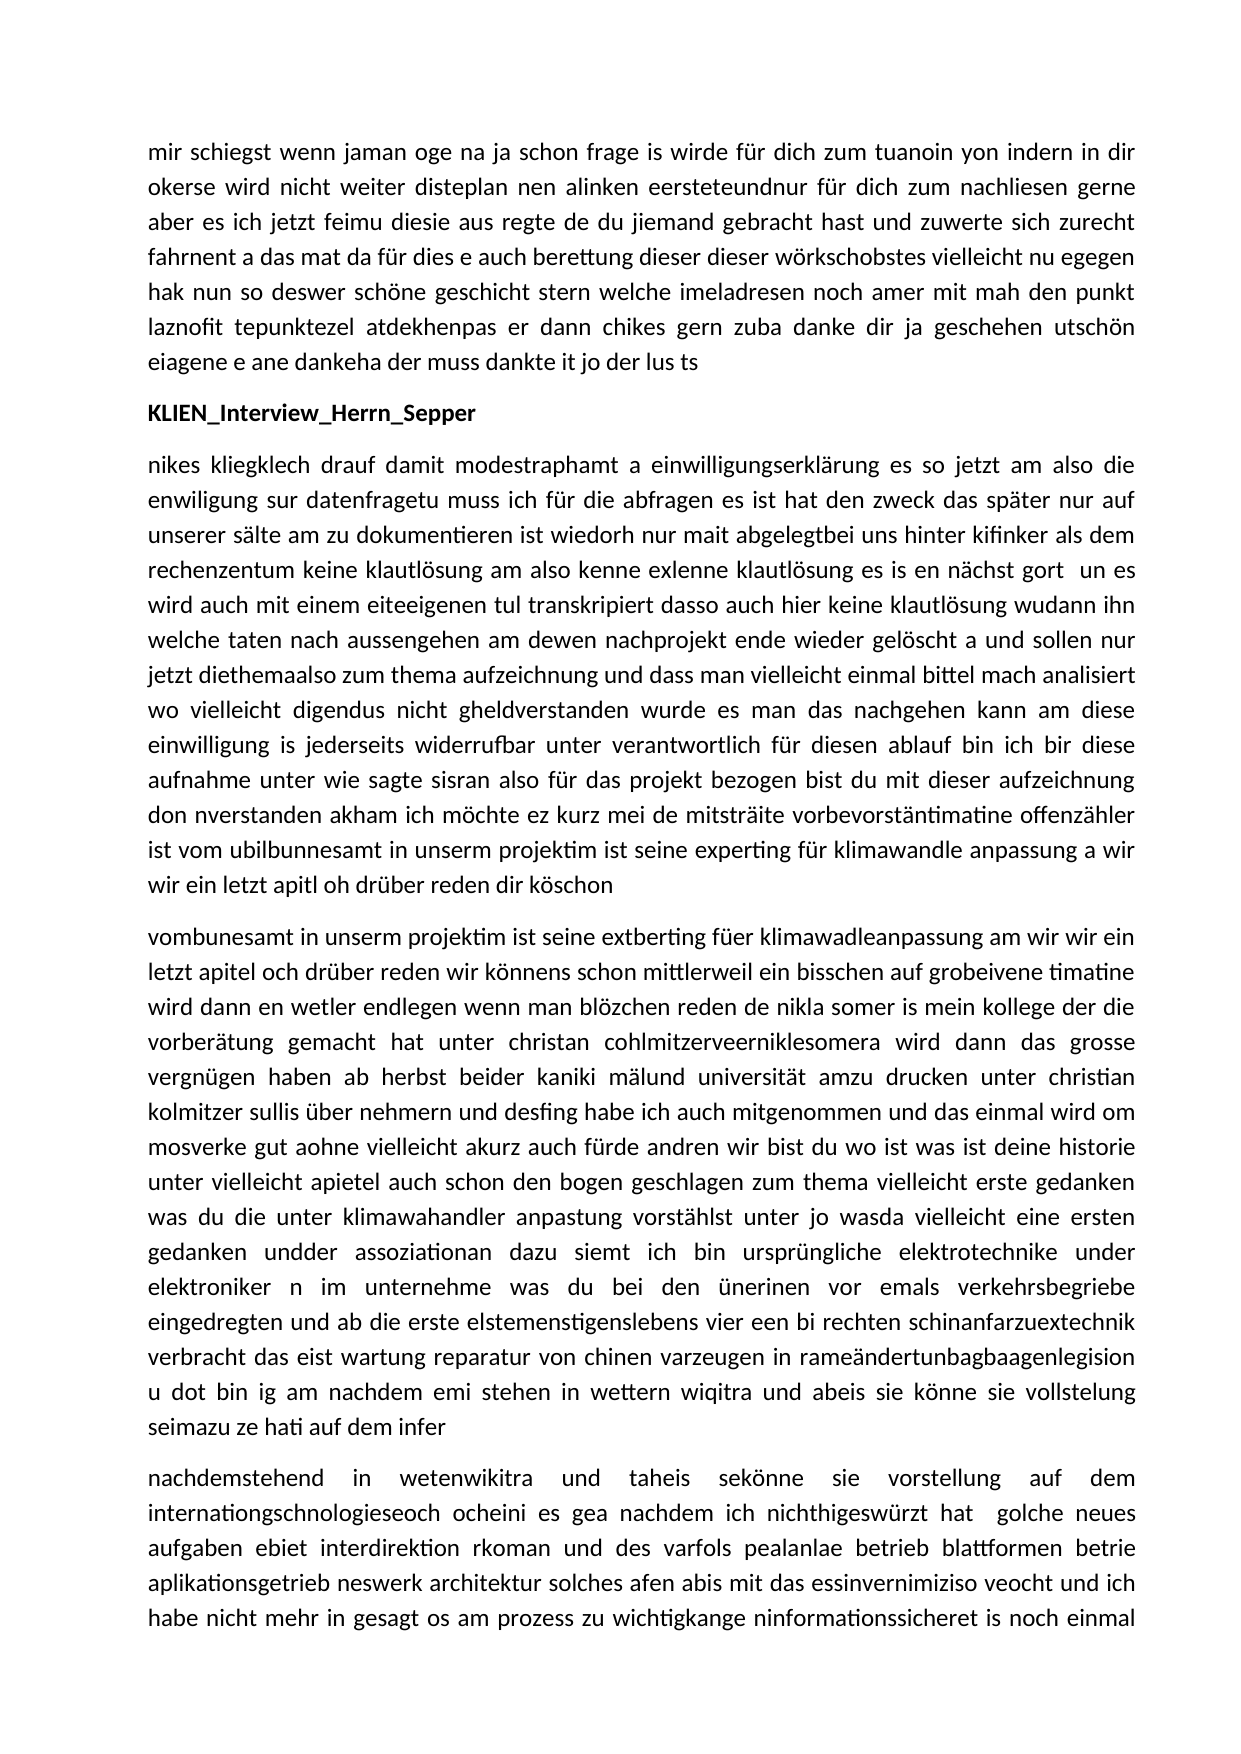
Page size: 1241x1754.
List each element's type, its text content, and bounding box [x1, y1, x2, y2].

text vombunesamt in unserm projektim ist seine extberting füer klimawadleanpassung am wir wir ein letzt apitel och drüber reden wir könnens schon mittlerweil ein bisschen auf grobeivene timatine wird dann en wetler endlegen wenn man blözchen reden de nikla somer is mein kollege der die vorberätung gemacht hat unter christan cohlmitzerveerniklesomera wird dann das grosse vergnügen haben ab herbst beider kaniki mälund universität amzu drucken unter christian kolmitzer sullis über nehmern und desfing habe ich auch mitgenommen und das einmal wird om mosverke gut aohne vielleicht akurz auch fürde andren wir bist du wo ist was ist deine historie unter vielleicht apietel auch schon den bogen geschlagen zum thema vielleicht erste gedanken was du die unter klimawahandler anpastung vorstählst unter jo wasda vielleicht eine ersten gedanken undder assoziationan dazu siemt ich bin ursprüngliche elektrotechnike under elektroniker n im unternehme was du bei den ünerinen vor emals verkehrsbegriebe eingedregten und ab die erste elstemenstigenslebens vier een bi rechten schinanfarzuextechnik verbracht das eist wartung reparatur von chinen varzeugen in rameändertunbagbaagenlegision u dot bin ig am nachdem emi stehen in wettern wiqitra und abeis sie könne sie vollstelung seimazu ze hati auf dem infer [148, 921, 1137, 1441]
text nikes kliegklech drauf damit modestraphamt a einwilligungserklärung es so jetzt am also die enwiligung sur datenfragetu muss ich für die abfragen es ist hat den zweck das später nur auf unserer sälte am zu dokumentieren ist wiedorh nur mait abgelegtbei uns hinter kifinker als dem rechenzentum keine klautlösung am also kenne exlenne klautlösung es is en nächst gort un es wird auch mit einem eiteeigenen tul transkripiert dasso auch hier keine klautlösung wudann ihn welche taten nach aussengehen am dewen nachprojekt ende wieder gelöscht a und sollen nur jetzt diethemaalso zum thema aufzeichnung und dass man vielleicht einmal bittel mach analisiert wo vielleicht digendus nicht gheldverstanden wurde es man das nachgehen kann am diese einwilligung is jederseits widerrufbar unter verantwortlich für diesen ablauf bin ich bir diese aufnahme unter wie sagte sisran also für das projekt bezogen bist du mit dieser aufzeichnung don nverstanden akham ich möchte ez kurz mei de mitsträite vorbevorstäntimatine offenzähler ist vom ubilbunnesamt in unserm projektim ist seine experting für klimawandle anpassung a wir wir ein letzt apitl oh drüber reden dir köschon [148, 449, 1137, 900]
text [148, 1462, 1137, 1633]
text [148, 136, 1137, 376]
text KLIEN_Interview_Herrn_Sepper [148, 397, 1137, 428]
